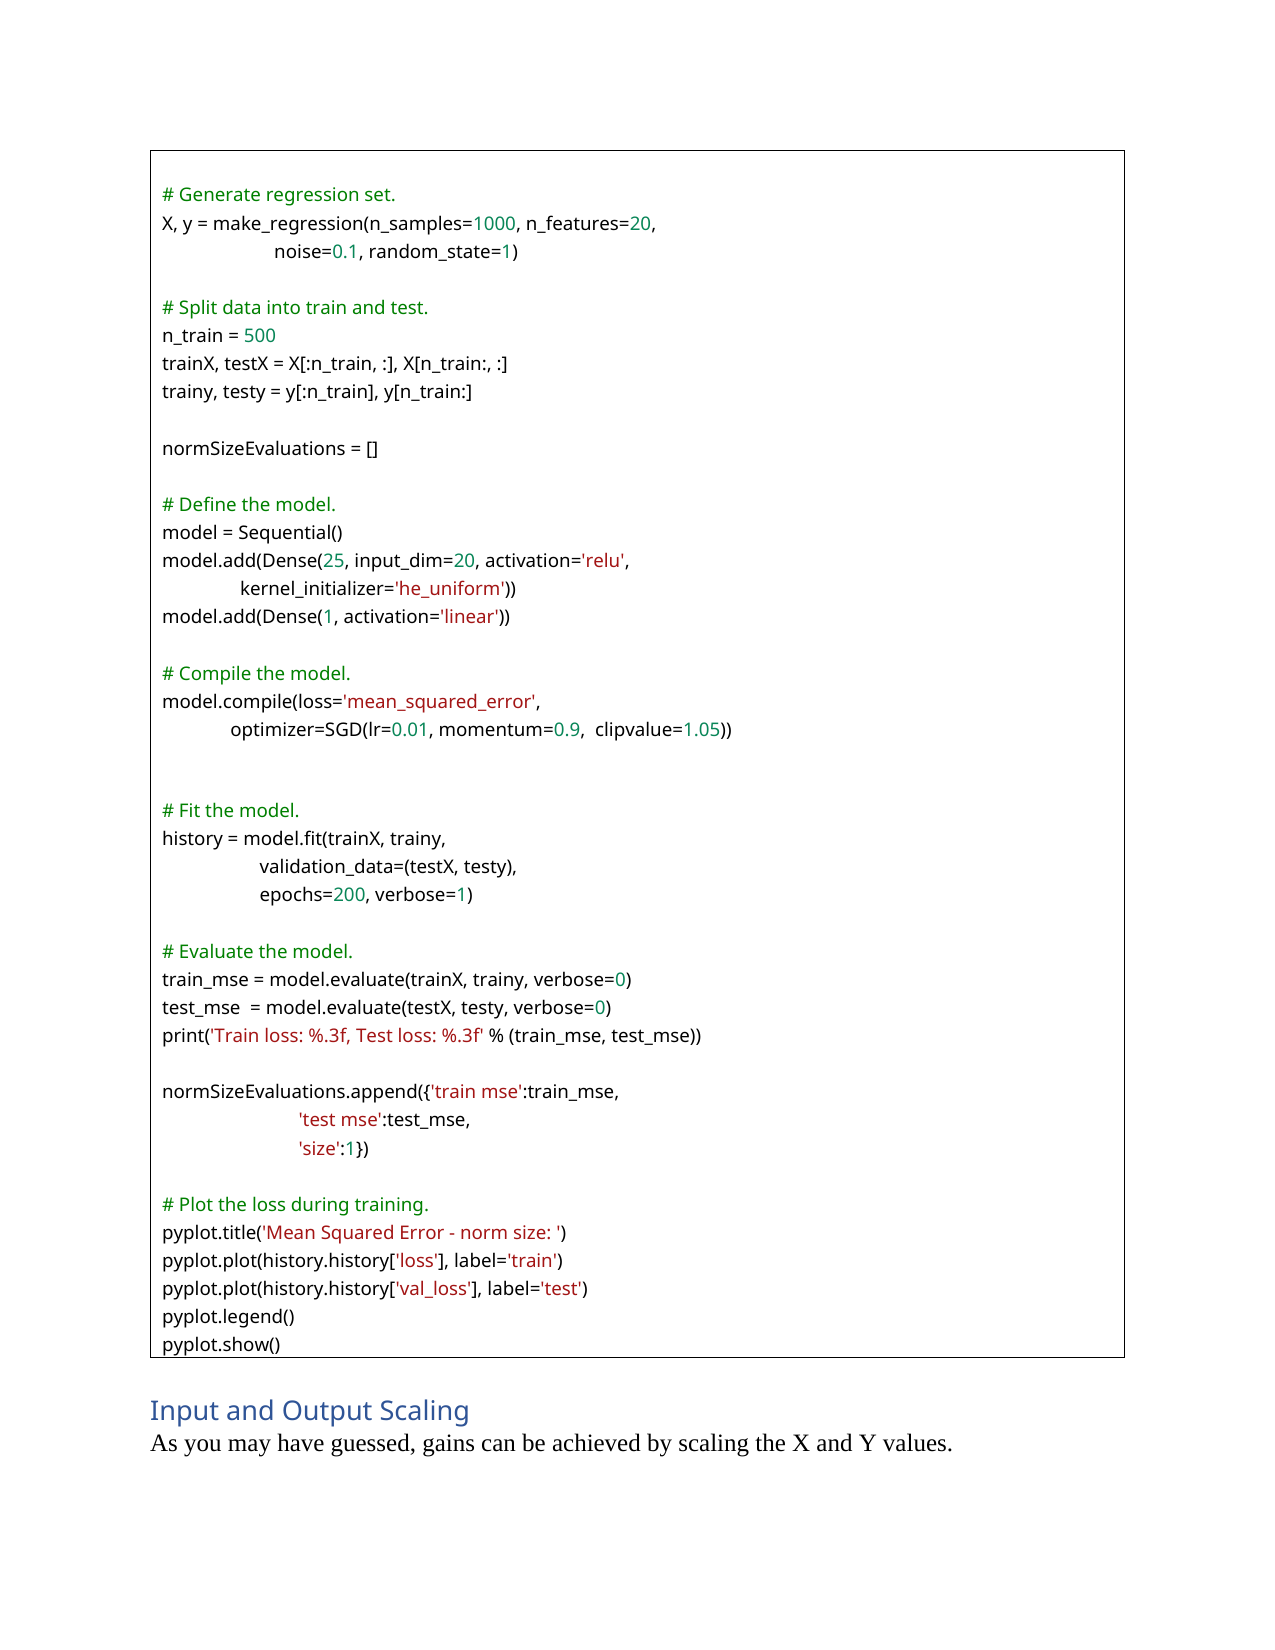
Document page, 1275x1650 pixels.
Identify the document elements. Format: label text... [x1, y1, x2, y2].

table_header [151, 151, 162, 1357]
text As you may have guessed, gains can be achieved by scaling the X and Y values. [150, 1428, 1125, 1457]
subtitle Input and Output Scaling [150, 1391, 1125, 1428]
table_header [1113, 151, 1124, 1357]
